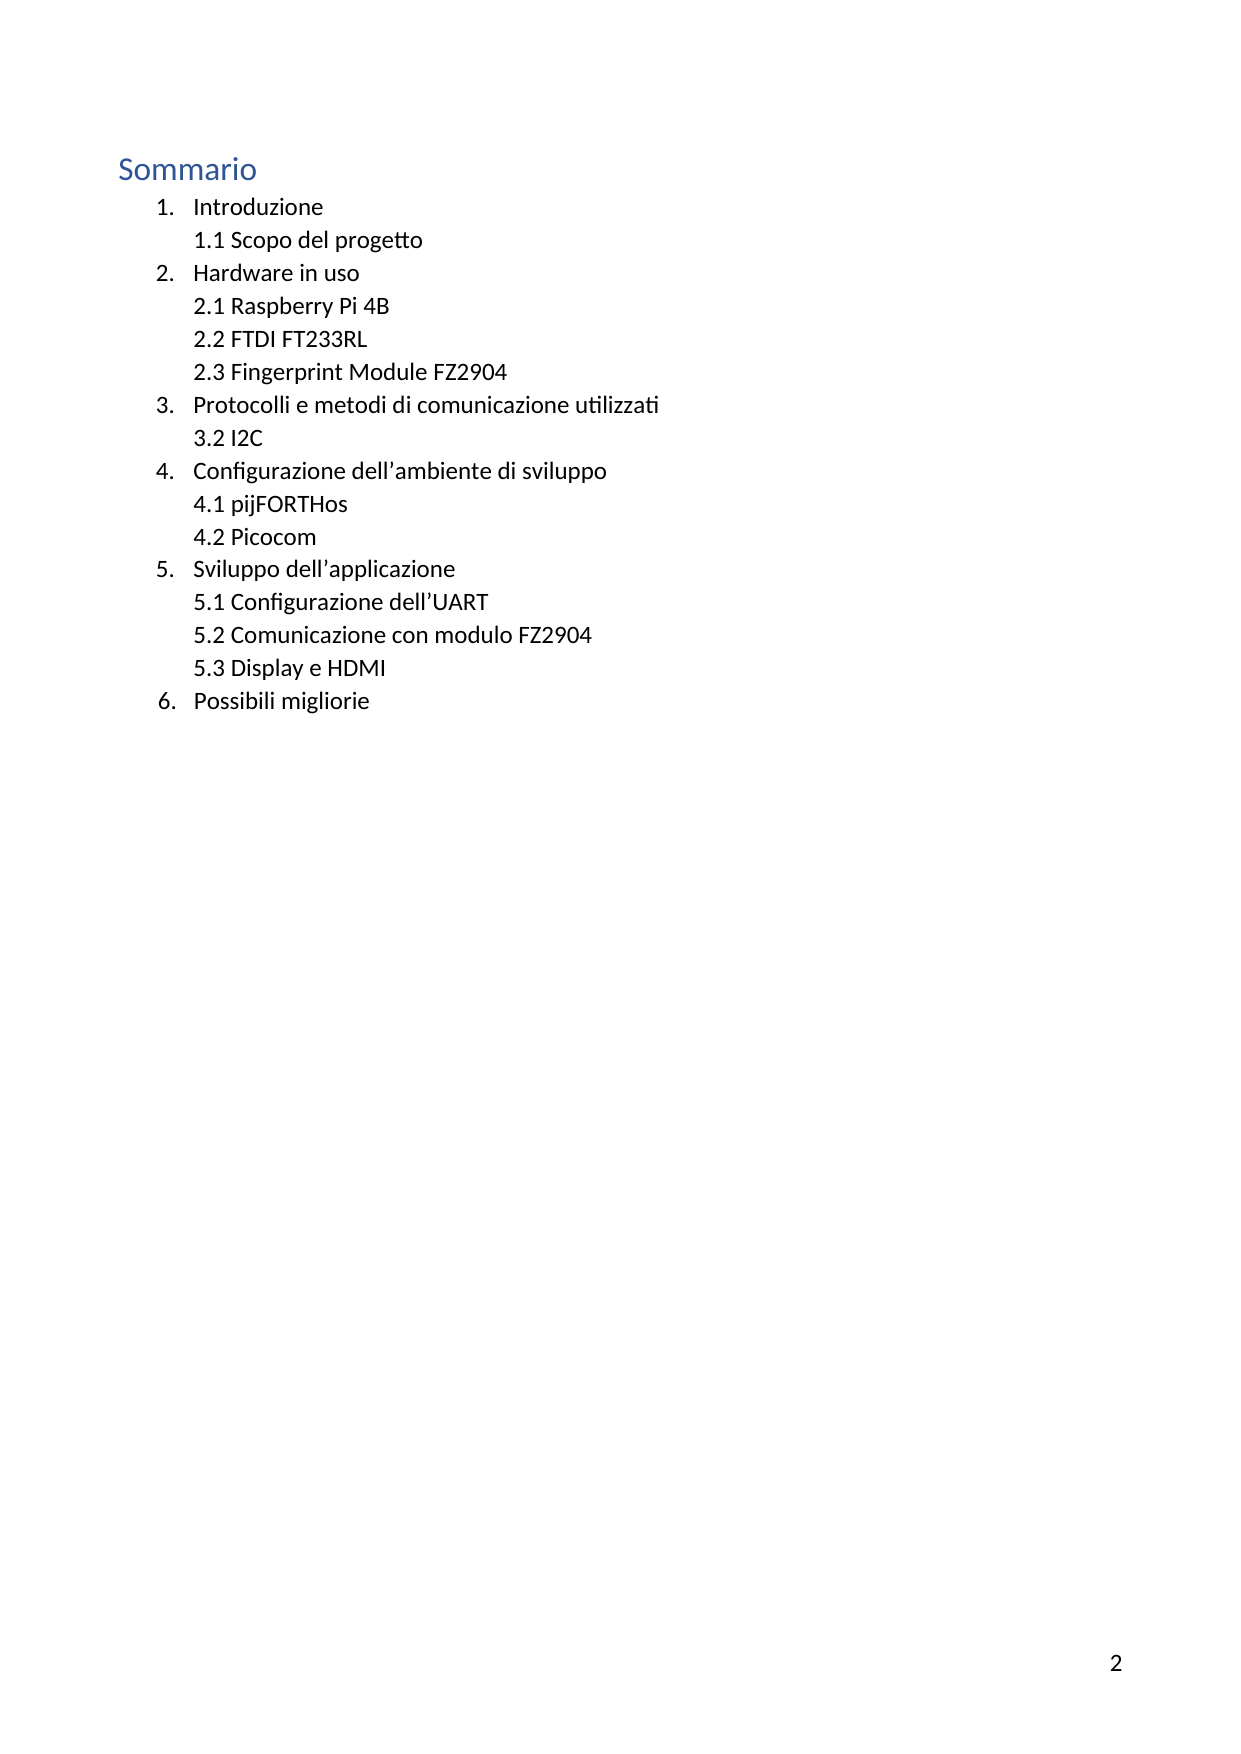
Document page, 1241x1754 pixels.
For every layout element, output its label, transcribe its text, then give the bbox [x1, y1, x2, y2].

list Display e HDMI [193, 652, 1122, 683]
list Raspberry Pi 4B [193, 290, 1122, 321]
list Sviluppo dell’applicazione [156, 554, 1122, 584]
list FTDI FT233RL [193, 323, 1122, 354]
list Hardware in uso [156, 257, 1122, 288]
text Sommario [118, 148, 1122, 188]
list Fingerprint Module FZ2904 [193, 356, 1122, 387]
list Picocom [193, 521, 1122, 551]
list Introduzione [156, 192, 1122, 222]
list Protocolli e metodi di comunicazione utilizzati [156, 389, 1122, 419]
text 6. Possibili migliorie [118, 685, 1122, 716]
list Configurazione dell’ambiente di sviluppo [156, 455, 1122, 485]
list Scopo del progetto [193, 224, 1122, 255]
list Configurazione dell’UART [193, 587, 1122, 617]
text 3.2 I2C [118, 422, 1122, 452]
list pijFORTHos [193, 488, 1122, 518]
list Comunicazione con modulo FZ2904 [193, 619, 1122, 650]
